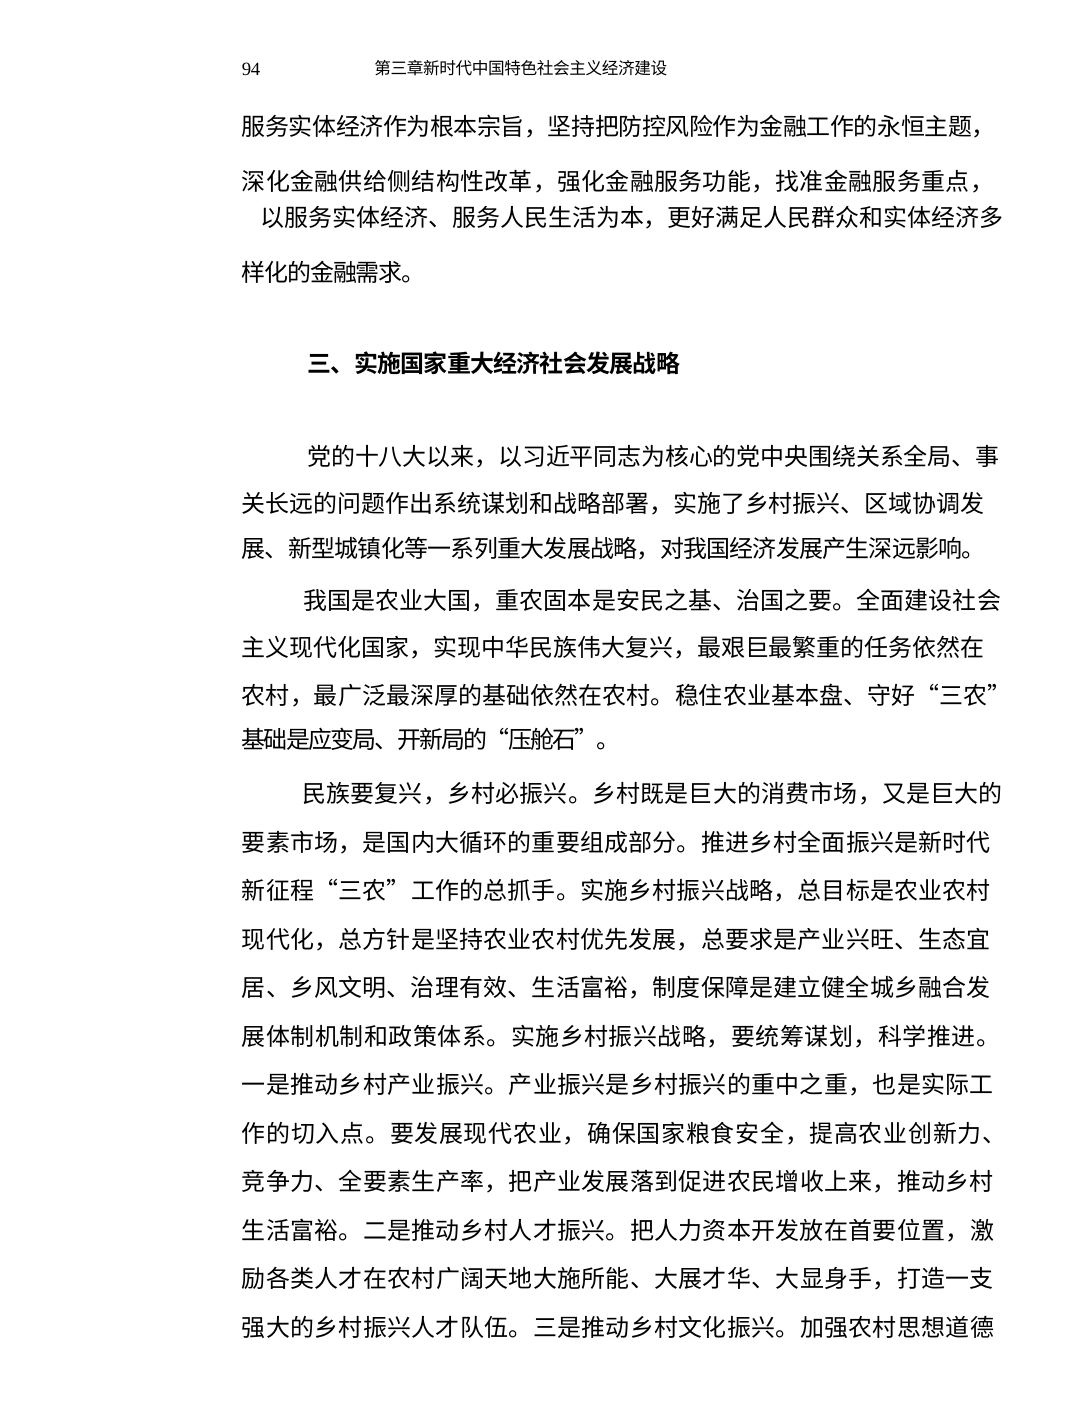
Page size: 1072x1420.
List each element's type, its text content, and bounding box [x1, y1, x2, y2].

text 我国是农业大国，重农固本是安民之基、治国之要。全面建设社会 主义现代化国家，实现中华民族伟大复兴，最艰巨最繁重的任务依然在 农村，最广泛最深厚的基础依然在农村。稳住农业基本盘、守好“三农” [242, 581, 1011, 711]
text 民族要复兴，乡村必振兴。乡村既是巨大的消费市场，又是巨大的 要素市场，是国内大循环的重要组成部分。推进乡村全面振兴是新时代 新征程“三农”工作的总抓手。实施乡村振兴战略，总目标是农业农村 现代化，总方针是坚持农业农村优先发展，总要求是产业兴旺、生态宜 居、乡风文明、治理有效、生活富裕，制度保障是建立健全城乡融合发 展体制机制和政策体系。实施乡村振兴战略，要统筹谋划，科学推进。 一是推动乡村产业振兴。产业振兴是乡村振兴的重中之重，也是实际工 作的切入点。要发展现代农业，确保国家粮食安全，提高农业创新力、 竞争力、全要素生产率，把产业发展落到促进农民增收上来，推动乡村 生活富裕。二是推动乡村人才振兴。把人力资本开发放在首要位置，激 励各类人才在农村广阔天地大施所能、大展才华、大显身手，打造一支 强大的乡村振兴人才队伍。三是推动乡村文化振兴。加强农村思想道德 [242, 775, 1007, 1343]
text 党的十八大以来，以习近平同志为核心的党中央围绕关系全局、事 关长远的问题作出系统谋划和战略部署，实施了乡村振兴、区域协调发 [242, 437, 1001, 520]
text 三、实施国家重大经济社会发展战略 [307, 348, 1011, 379]
text 94 第三章新时代中国特色社会主义经济建设 [242, 57, 1011, 79]
text 服务实体经济作为根本宗旨，坚持把防控风险作为金融工作的永恒主题， [242, 122, 1011, 165]
text 深化金融供给侧结构性改革，强化金融服务功能，找准金融服务重点， [242, 165, 1011, 197]
text 样化的金融需求。 [242, 256, 1011, 288]
text 基础是应变局、开新局的“压舱石”。 [242, 724, 1011, 755]
text 展、新型城镇化等一系列重大发展战略，对我国经济发展产生深远影响。 [242, 533, 1011, 564]
text 以服务实体经济、服务人民生活为本，更好满足人民群众和实体经济多 [260, 212, 1011, 256]
